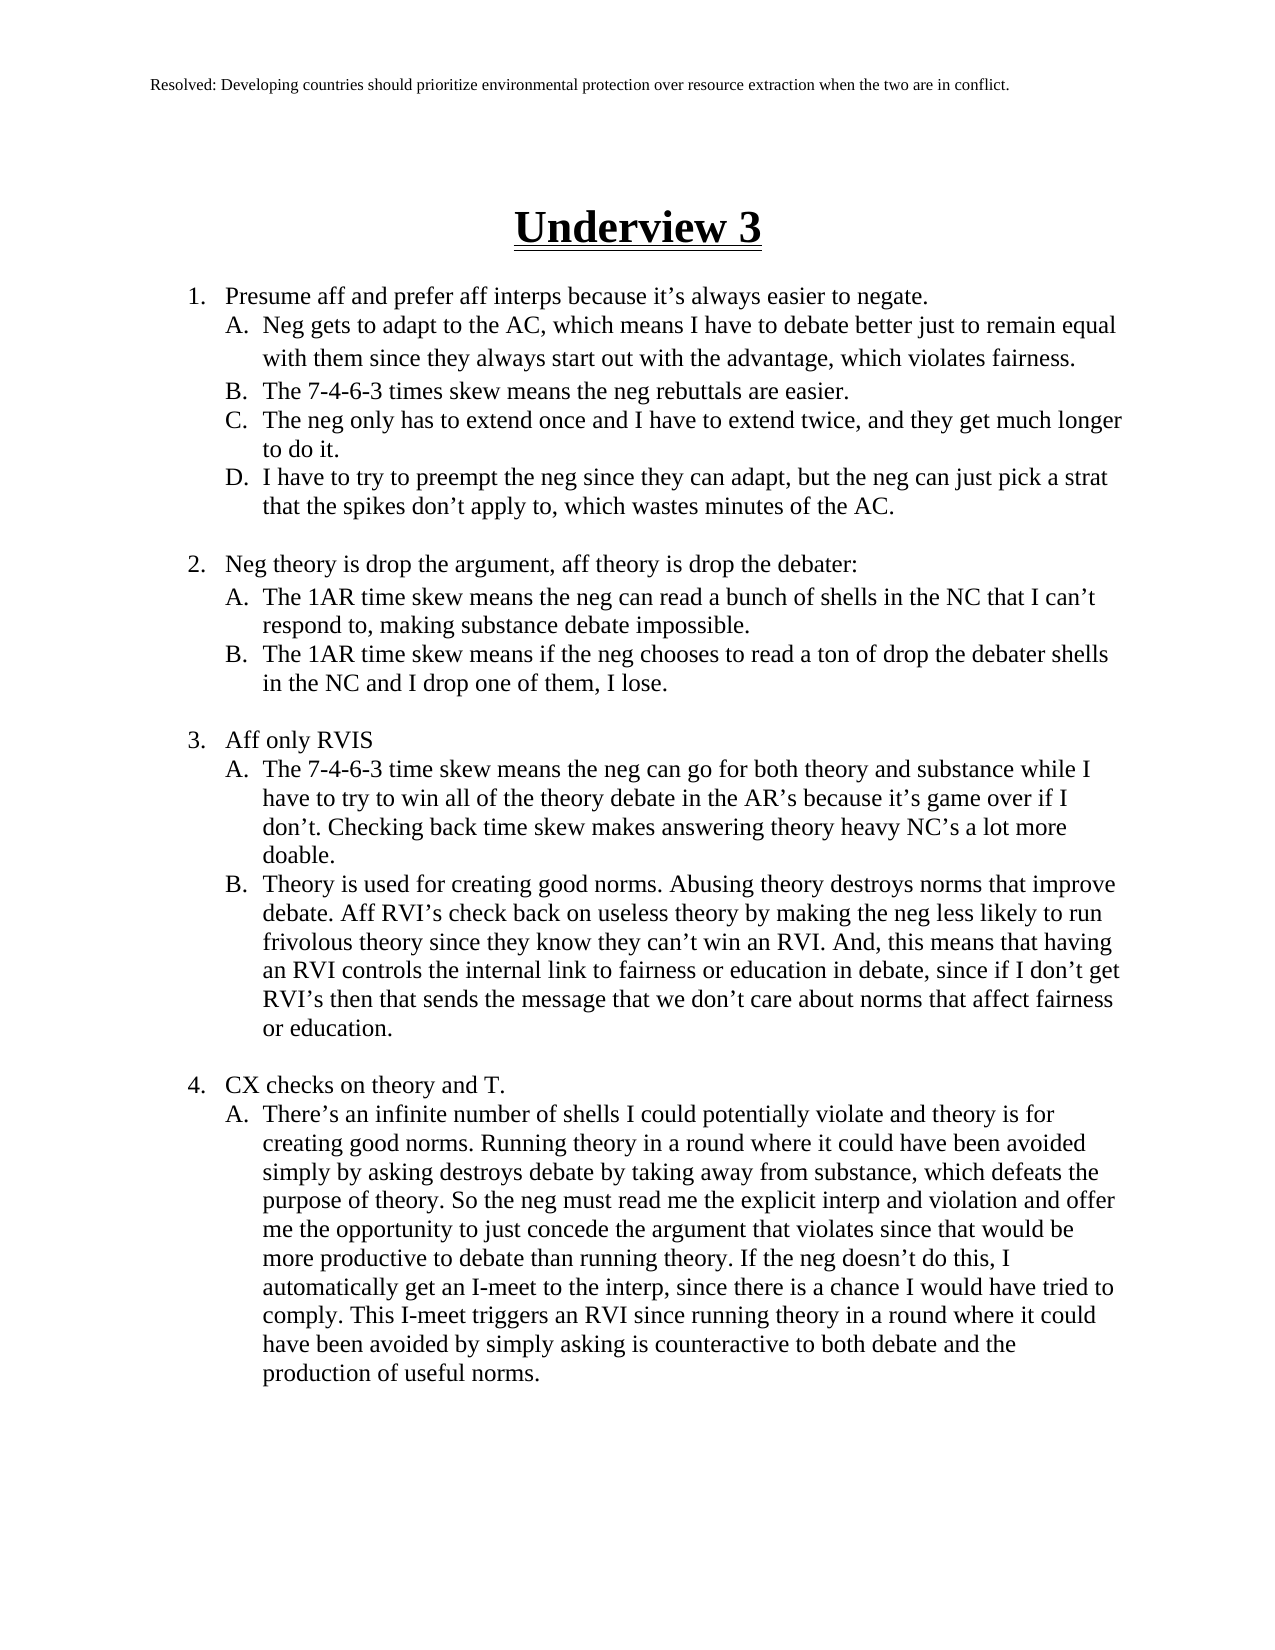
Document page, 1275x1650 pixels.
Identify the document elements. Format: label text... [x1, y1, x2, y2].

list The neg only has to extend once and I have to extend twice, and they get much longer to do it. [225, 405, 1125, 462]
list The 1AR time skew means the neg can read a bunch of shells in the NC that I can’t respond to, making substance debate impossible. [225, 582, 1125, 639]
list The 7-4-6-3 time skew means the neg can go for both theory and substance while I have to try to win all of the theory debate in the AR’s because it’s game over if I don’t. Checking back time skew makes answering theory heavy NC’s a lot more doable. [225, 754, 1125, 869]
list The 7-4-6-3 times skew means the neg rebuttals are easier. [225, 376, 1125, 405]
subtitle Presume aff and prefer aff interps because it’s always easier to negate. [187, 281, 1125, 310]
list Neg gets to adapt to the AC, which means I have to debate better just to remain equal with them since they always start out with the advantage, which violates fairness. [225, 310, 1125, 372]
list There’s an infinite number of shells I could potentially violate and theory is for creating good norms. Running theory in a round where it could have been avoided simply by asking destroys debate by taking away from substance, which defeats the purpose of theory. So the neg must read me the explicit interp and violation and offer me the opportunity to just concede the argument that violates since that would be more productive to debate than running theory. If the neg doesn’t do this, I automatically get an I-meet to the interp, since there is a chance I would have tried to comply. This I-meet triggers an RVI since running theory in a round where it could have been avoided by simply asking is counteractive to both debate and the production of useful norms. [225, 1099, 1125, 1387]
subtitle Underview 3 [150, 200, 1125, 253]
list The 1AR time skew means if the neg chooses to read a ton of drop the debater shells in the NC and I drop one of them, I lose. [225, 639, 1125, 697]
list I have to try to preempt the neg since they can adapt, but the neg can just pick a strat that the spikes don’t apply to, which wastes minutes of the AC. [225, 462, 1125, 520]
list Theory is used for creating good norms. Abusing theory destroys norms that improve debate. Aff RVI’s check back on useless theory by making the neg less likely to run frivolous theory since they know they can’t win an RVI. And, this means that having an RVI controls the internal link to fairness or education in debate, since if I don’t get RVI’s then that sends the message that we don’t care about norms that affect fairness or education. [225, 869, 1125, 1042]
subtitle Aff only RVIS [187, 726, 1125, 754]
subtitle CX checks on theory and T. [187, 1071, 1125, 1099]
list Neg theory is drop the argument, aff theory is drop the debater: [187, 549, 1125, 577]
